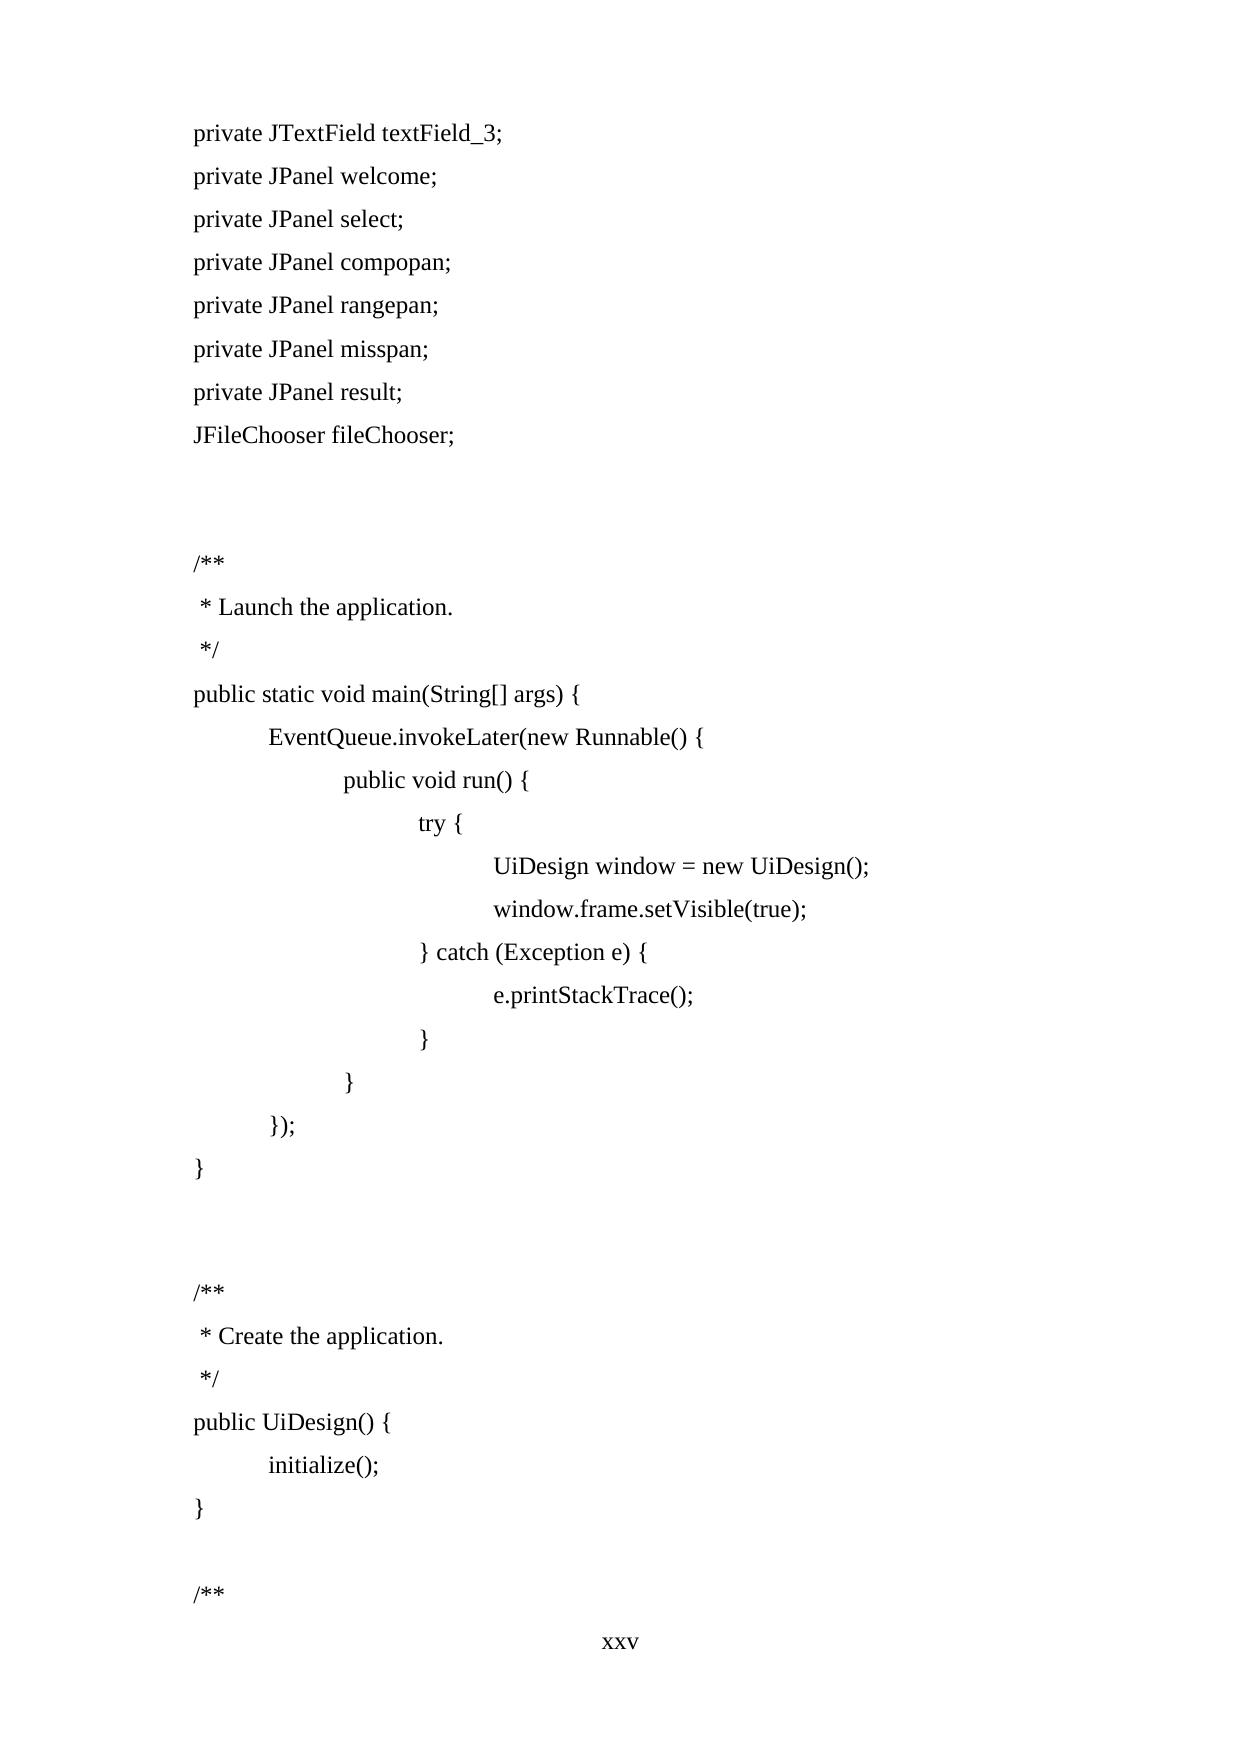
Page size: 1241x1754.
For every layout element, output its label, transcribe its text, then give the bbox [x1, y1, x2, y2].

text JFileChooser fileChooser; [118, 420, 1122, 449]
text } [118, 1024, 1122, 1052]
text initialize(); [118, 1450, 1122, 1479]
text } [118, 1067, 1122, 1096]
text private JPanel welcome; [118, 161, 1122, 190]
text * Launch the application. [118, 592, 1122, 621]
text /** [118, 1278, 1122, 1307]
text public static void main(String[] args) { [118, 679, 1122, 707]
text private JPanel result; [118, 377, 1122, 406]
text window.frame.setVisible(true); [118, 894, 1122, 923]
text UiDesign window = new UiDesign(); [118, 851, 1122, 880]
text e.printStackTrace(); [118, 981, 1122, 1009]
text */ [118, 1364, 1122, 1393]
text } catch (Exception e) { [118, 937, 1122, 966]
text private JPanel rangepan; [118, 291, 1122, 319]
text /** [118, 549, 1122, 578]
text EventQueue.invokeLater(new Runnable() { [118, 722, 1122, 751]
text * Create the application. [118, 1321, 1122, 1350]
text private JTextField textField_3; [118, 118, 1122, 147]
text try { [118, 808, 1122, 837]
text private JPanel select; [118, 204, 1122, 233]
text public void run() { [118, 765, 1122, 794]
text /** [118, 1580, 1122, 1608]
text private JPanel misspan; [118, 334, 1122, 362]
text public UiDesign() { [118, 1407, 1122, 1436]
text } [118, 1153, 1122, 1182]
text private JPanel compopan; [118, 247, 1122, 276]
text } [118, 1493, 1122, 1522]
text */ [118, 636, 1122, 664]
text }); [118, 1110, 1122, 1139]
